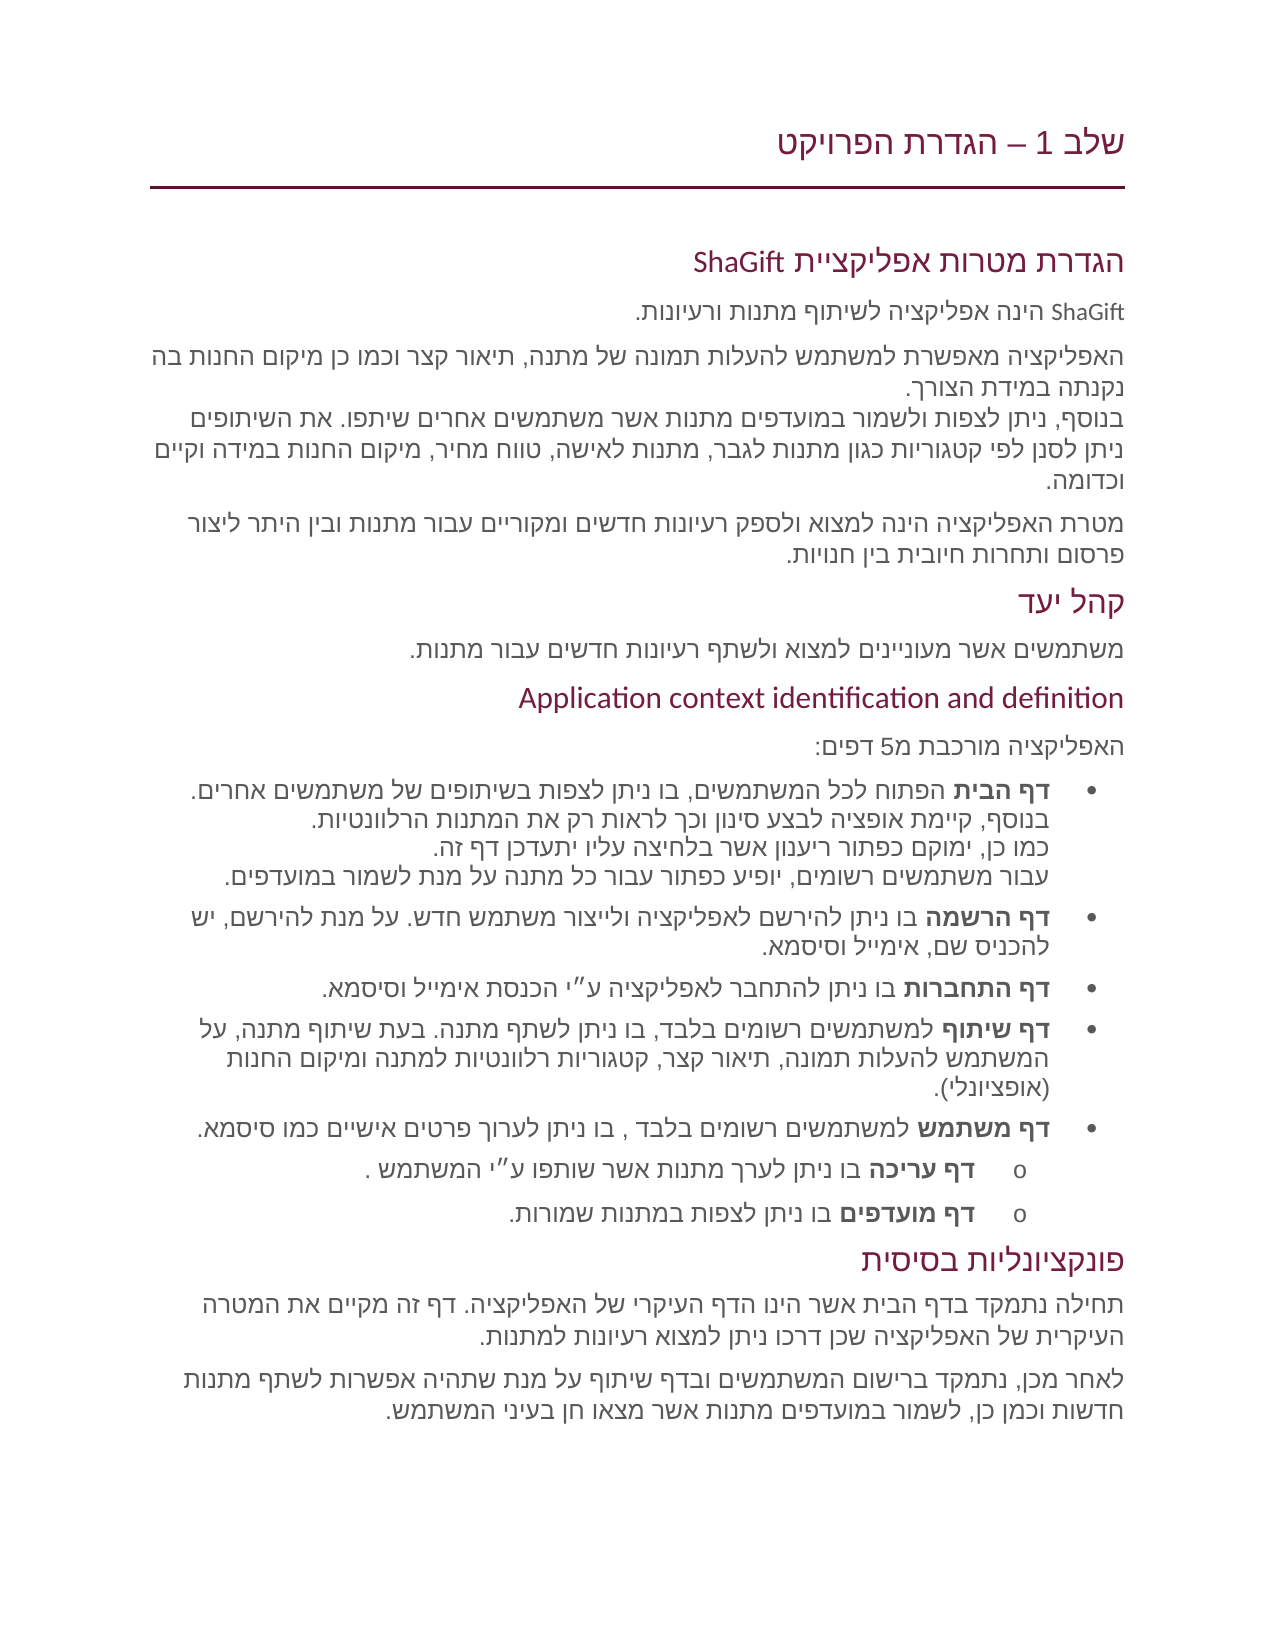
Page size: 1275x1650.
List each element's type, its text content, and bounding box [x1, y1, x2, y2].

list דף התחברות בו ניתן להתחבר לאפליקציה ע״י הכנסת אימייל וסיסמא. [150, 973, 1087, 1002]
list דף משתמש למשתמשים רשומים בלבד , בו ניתן לערוך פרטים אישיים כמו סיסמא. [150, 1114, 1087, 1143]
subtitle שלב 1 – הגדרת הפרויקט [150, 123, 1125, 186]
list דף מועדפים בו ניתן לצפות במתנות שמורות. [150, 1198, 1012, 1229]
list הגדרת מטרות אפליקציית ShaGift [150, 242, 1125, 281]
text לאחר מכן, נתמקד ברישום המשתמשים ובדף שיתוף על מנת שתהיה אפשרות לשתף מתנות חדשות וכמן כן, לשמור במועדפים מתנות אשר מצאו חן בעיני המשתמש. [150, 1365, 1125, 1425]
text משתמשים אשר מעוניינים למצוא ולשתף רעיונות חדשים עבור מתנות. [150, 635, 1125, 664]
list דף הרשמה בו ניתן להירשם לאפליקציה ולייצור משתמש חדש. על מנת להירשם, יש להכניס שם, אימייל וסיסמא. [150, 903, 1087, 961]
list פונקציונליות בסיסית [150, 1242, 1125, 1278]
text ShaGift הינה אפליקציה לשיתוף מתנות ורעיונות. [150, 296, 1125, 327]
list דף הבית הפתוח לכל המשתמשים, בו ניתן לצפות בשיתופים של משתמשים אחרים. בנוסף, קיימת אופציה לבצע סינון וכך לראות רק את המתנות הרלוונטיות. כמו כן, ימוקם כפתור ריענון אשר בלחיצה עליו יתעדכן דף זה. עבור משתמשים רשומים, יופיע כפתור עבור כל מתנה על מנת לשמור במועדפים. [150, 776, 1087, 891]
list Application context identification and definition [150, 679, 1125, 717]
list דף עריכה בו ניתן לערך מתנות אשר שותפו ע״י המשתמש . [150, 1155, 1012, 1186]
text האפליקציה מאפשרת למשתמש להעלות תמונה של מתנה, תיאור קצר וכמו כן מיקום החנות בה נקנתה במידת הצורך. בנוסף, ניתן לצפות ולשמור במועדפים מתנות אשר משתמשים אחרים שיתפו. את השיתופים ניתן לסנן לפי קטגוריות כגון מתנות לגבר, מתנות לאישה, טווח מחיר, מיקום החנות במידה וקיים וכדומה. [150, 342, 1125, 494]
list האפליקציה מורכבת מ5 דפים: [150, 732, 1125, 761]
text קהל יעד [150, 584, 1125, 620]
list דף שיתוף למשתמשים רשומים בלבד, בו ניתן לשתף מתנה. בעת שיתוף מתנה, על המשתמש להעלות תמונה, תיאור קצר, קטגוריות רלוונטיות למתנה ומיקום החנות (אופציונלי). [150, 1015, 1087, 1101]
text תחילה נתמקד בדף הבית אשר הינו הדף העיקרי של האפליקציה. דף זה מקיים את המטרה העיקרית של האפליקציה שכן דרכו ניתן למצוא רעיונות למתנות. [150, 1290, 1125, 1350]
text מטרת האפליקציה הינה למצוא ולספק רעיונות חדשים ומקוריים עבור מתנות ובין היתר ליצור פרסום ותחרות חיובית בין חנויות. [150, 509, 1125, 569]
